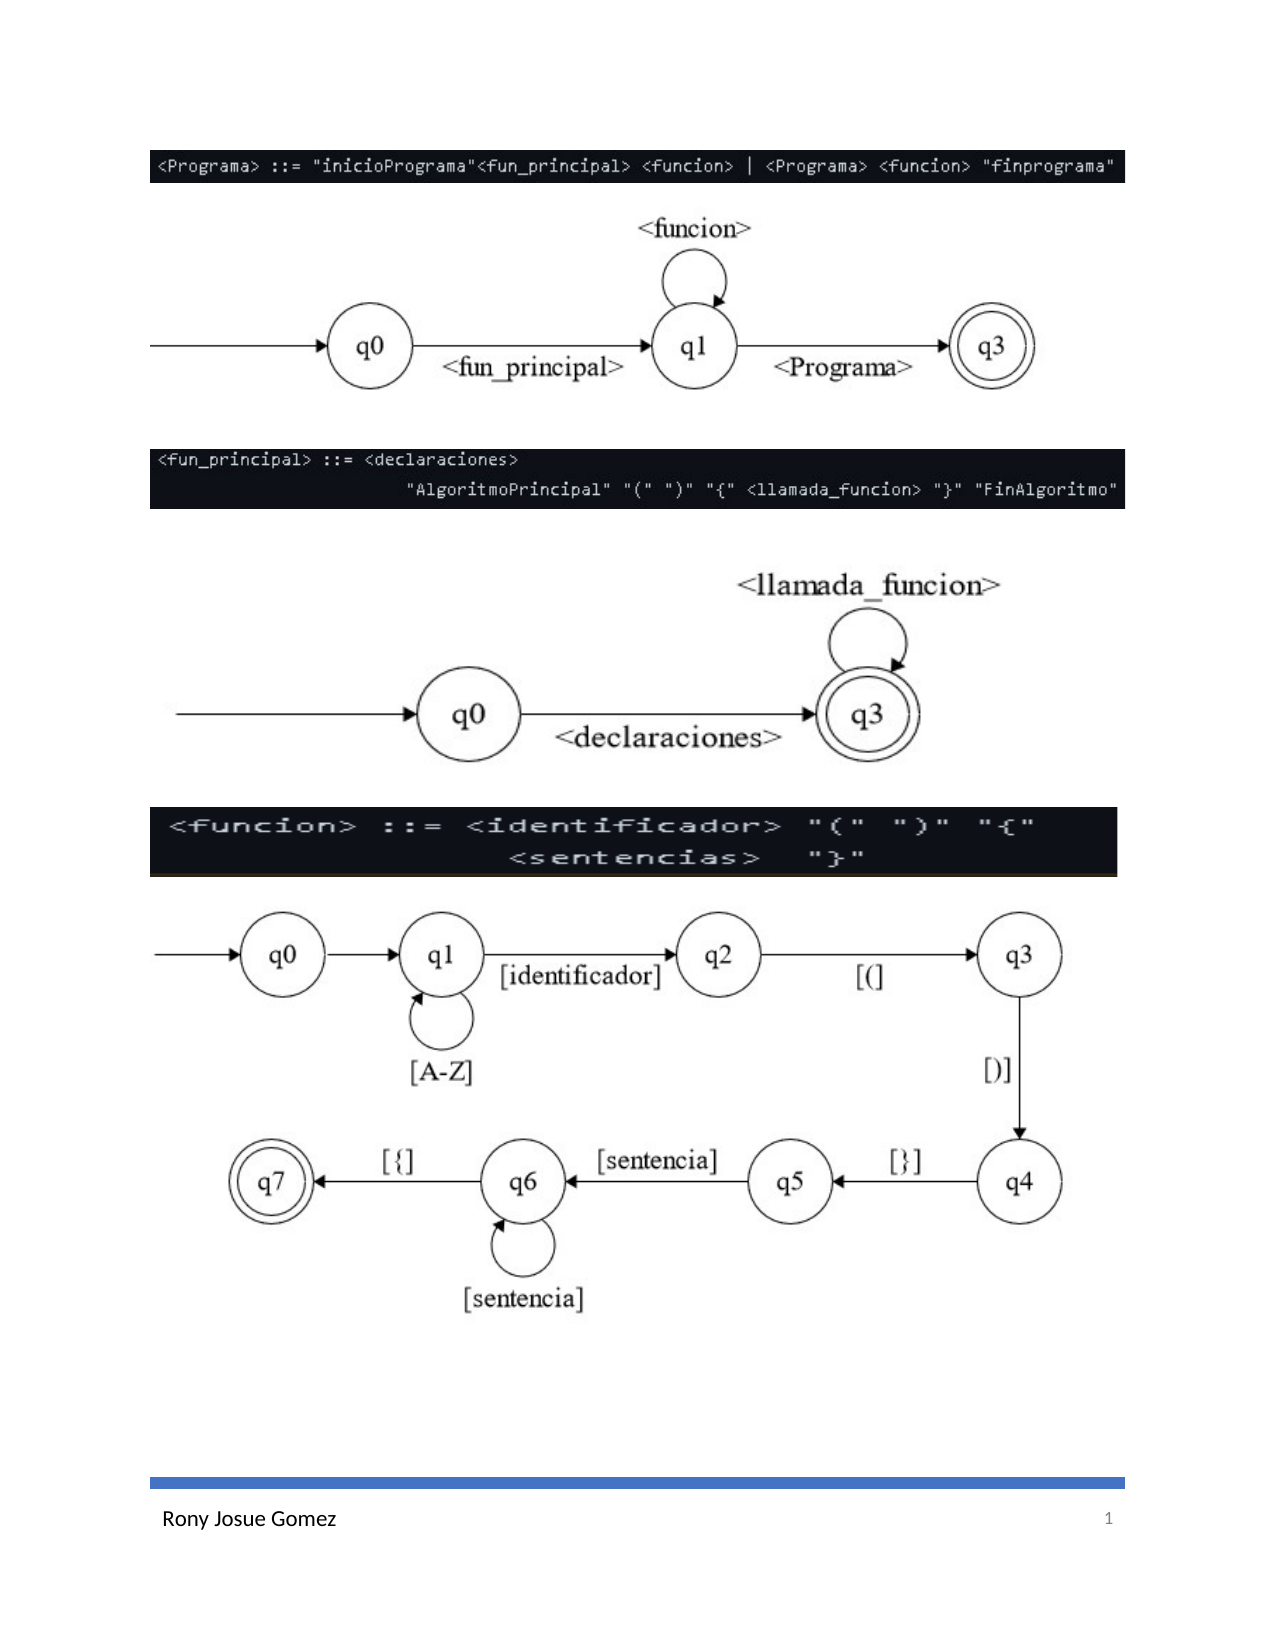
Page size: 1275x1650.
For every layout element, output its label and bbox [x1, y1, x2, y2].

picture [150, 807, 1118, 877]
picture [150, 449, 1125, 509]
picture [150, 185, 1125, 431]
picture [150, 150, 1125, 183]
picture [150, 895, 1125, 1329]
picture [150, 527, 1122, 789]
